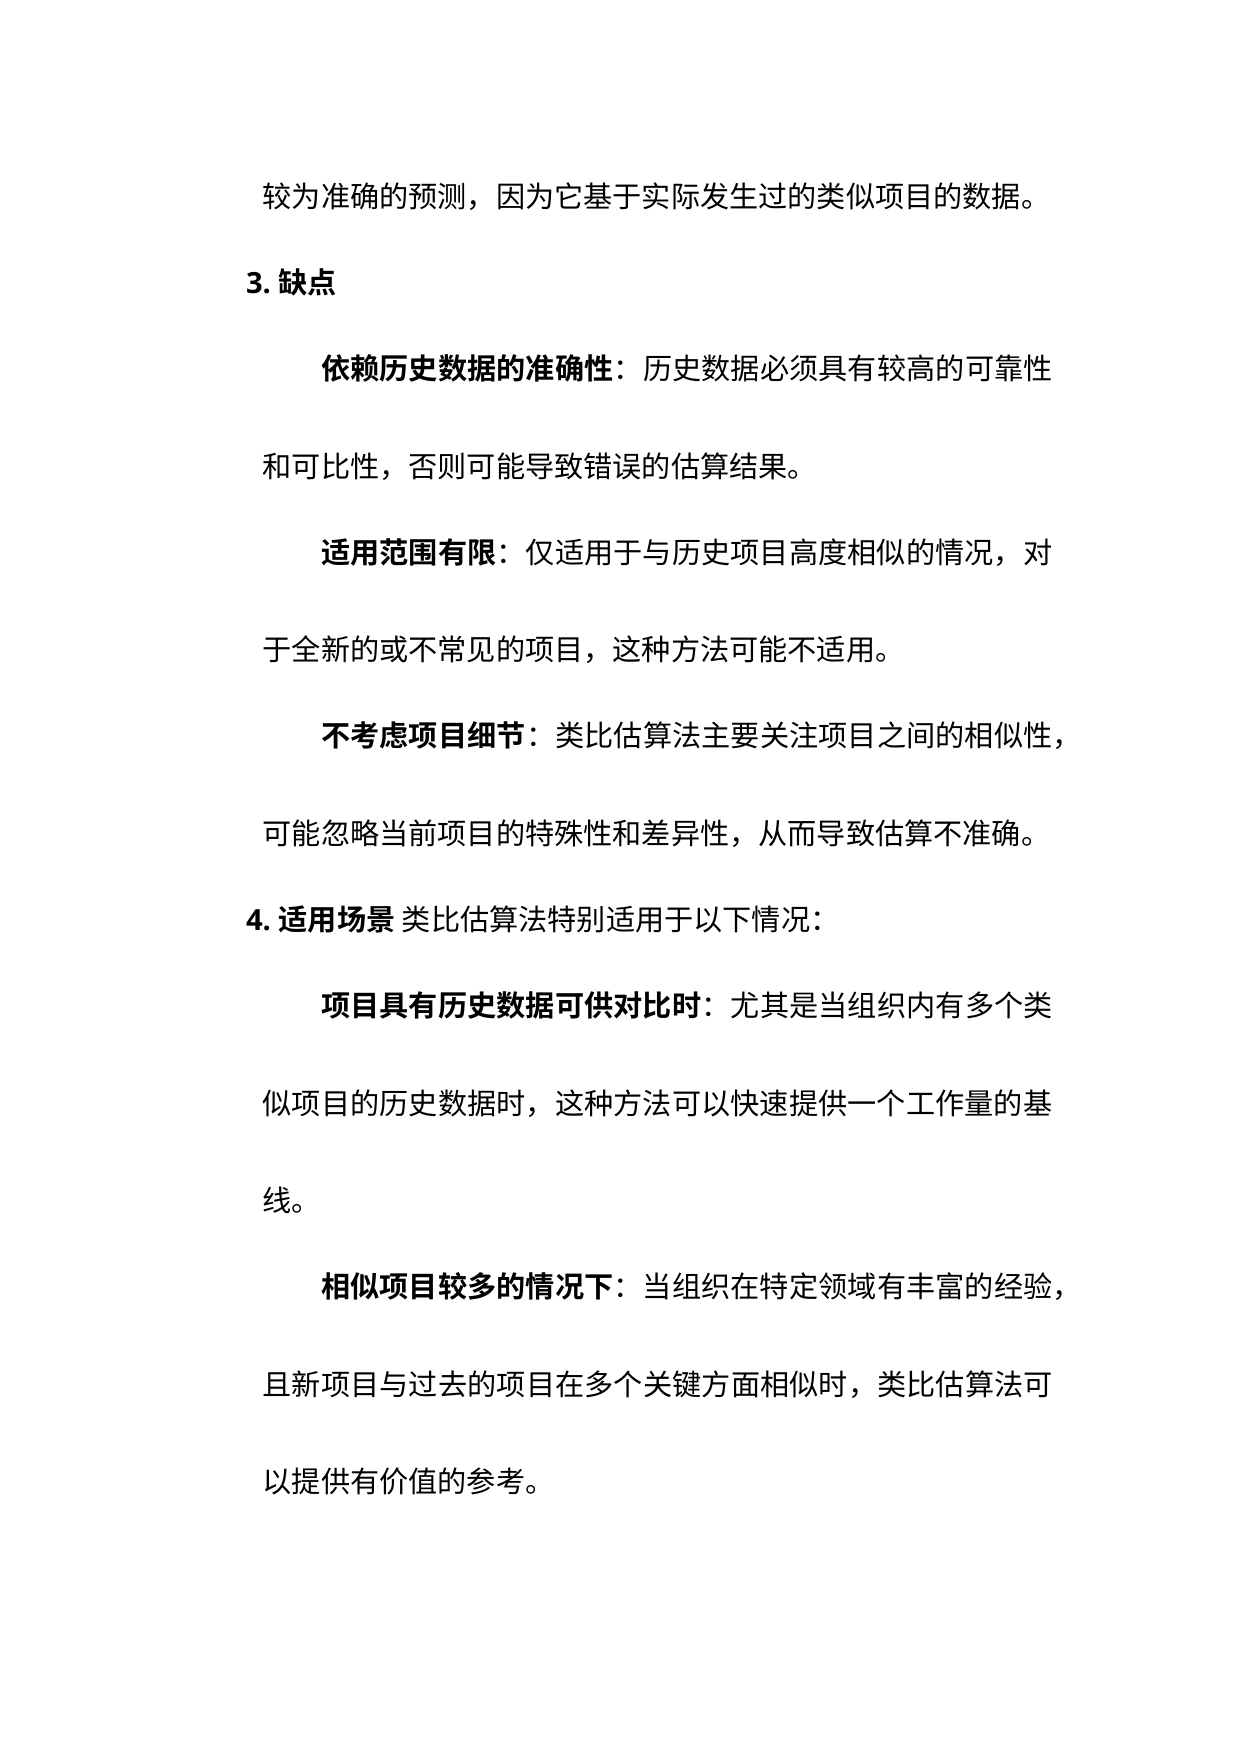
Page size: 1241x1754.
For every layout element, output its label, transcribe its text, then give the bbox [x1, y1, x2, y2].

text 3. 缺点 [187, 248, 1053, 313]
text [262, 162, 1053, 227]
text 4. 适用场景 类比估算法特别适用于以下情况： [187, 885, 1053, 950]
text 依赖历史数据的准确性：历史数据必须具有较高的可靠性和可比性，否则可能导致错误的估算结果。 [262, 334, 1053, 497]
text 项目具有历史数据可供对比时：尤其是当组织内有多个类似项目的历史数据时，这种方法可以快速提供一个工作量的基线。 [262, 971, 1053, 1231]
text 适用范围有限：仅适用于与历史项目高度相似的情况，对于全新的或不常见的项目，这种方法可能不适用。 [262, 518, 1053, 680]
text 不考虑项目细节：类比估算法主要关注项目之间的相似性，可能忽略当前项目的特殊性和差异性，从而导致估算不准确。 [262, 702, 1053, 864]
text 相似项目较多的情况下：当组织在特定领域有丰富的经验，且新项目与过去的项目在多个关键方面相似时，类比估算法可以提供有价值的参考。 [262, 1252, 1053, 1512]
